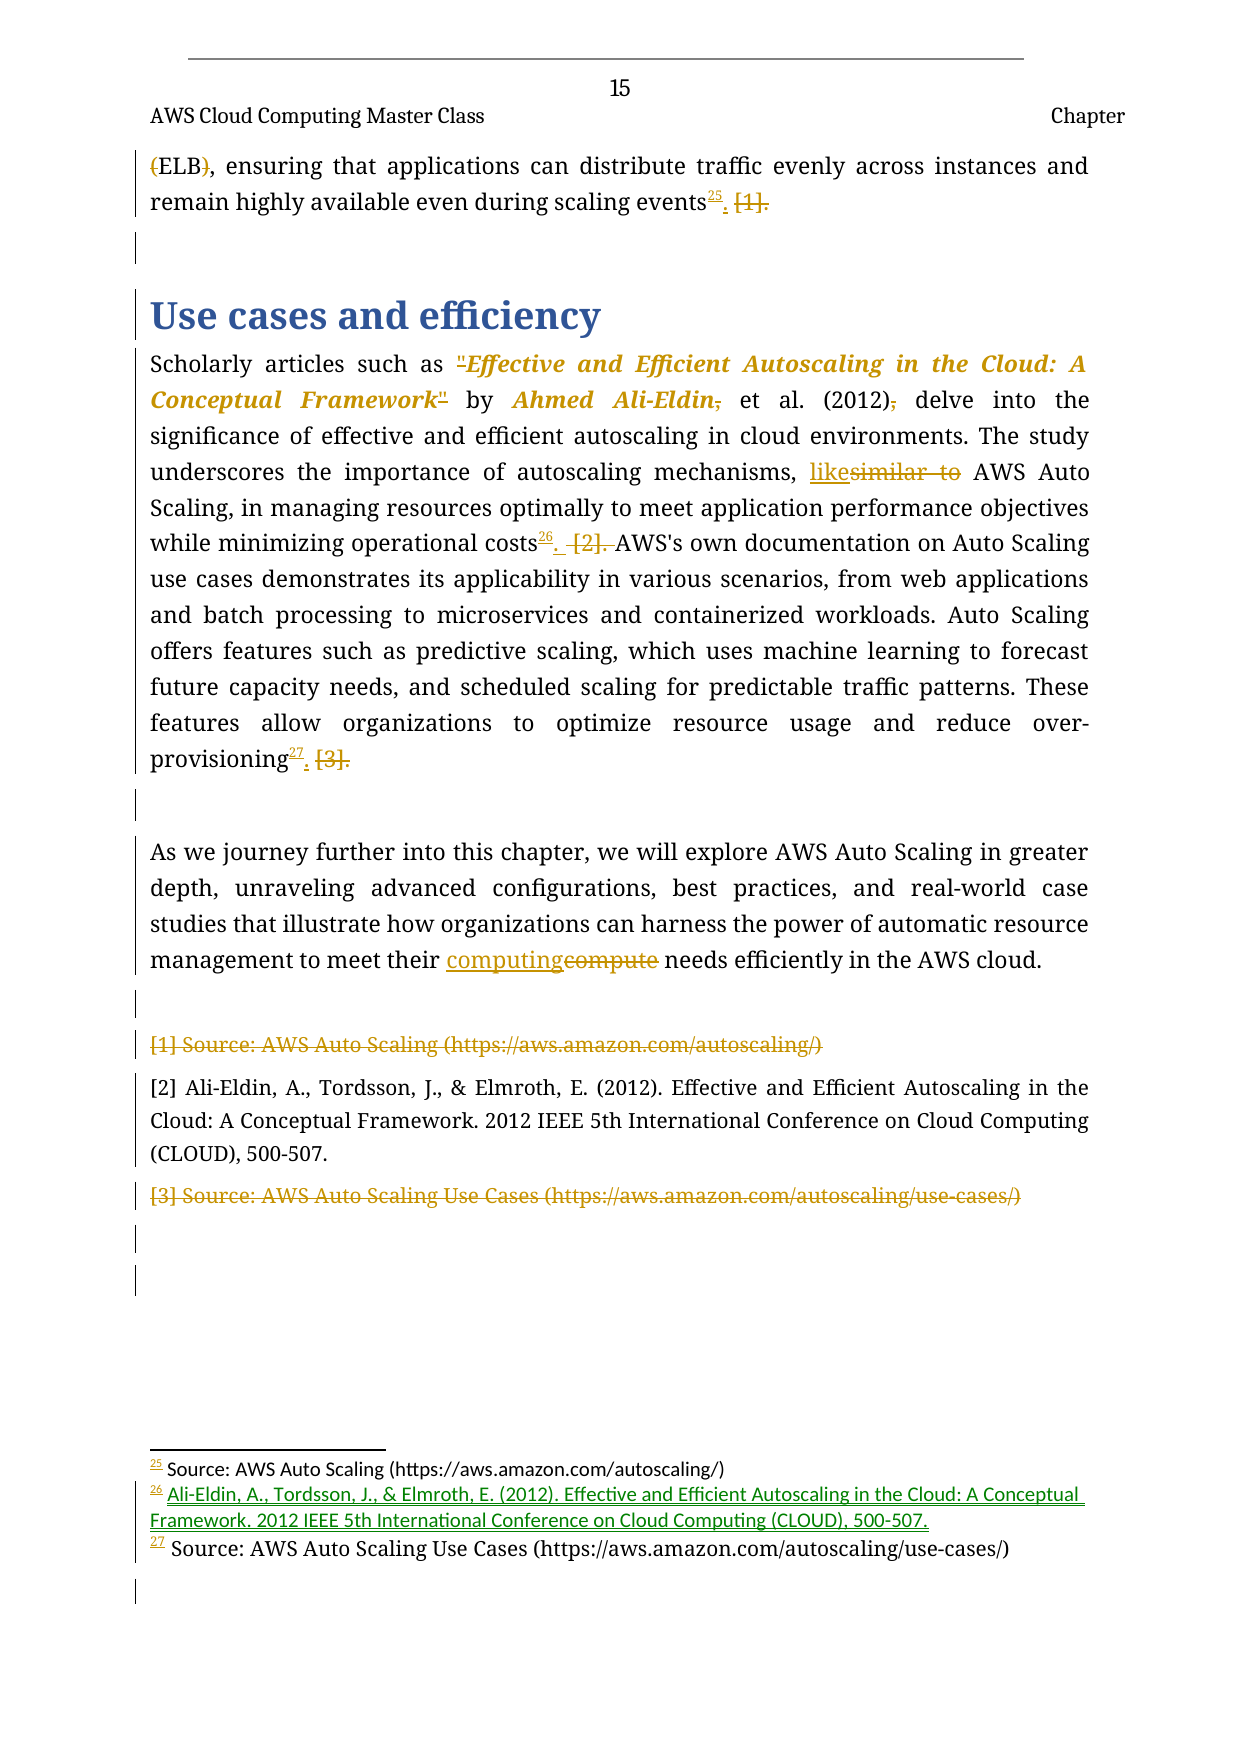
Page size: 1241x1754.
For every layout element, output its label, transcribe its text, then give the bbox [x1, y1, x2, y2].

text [150, 150, 1090, 217]
text As we journey further into this chapter, we will explore AWS Auto Scaling in greater depth, unraveling advanced configurations, best practices, and real-world case studies that illustrate how organizations can harness the power of automatic resource management to meet their needs efficiently in the AWS cloud. [150, 836, 1090, 975]
text Scholarly articles such as Effective and Efficient Autoscaling in the Cloud: A Conceptual Framework by Ahmed Ali-Eldin et al. (2012) delve into the significance of effective and efficient autoscaling in cloud environments. The study underscores the importance of autoscaling mechanisms, AWS Auto Scaling, in managing resources optimally to meet application performance objectives while minimizing operational costsAWS's own documentation on Auto Scaling use cases demonstrates its applicability in various scenarios, from web applications and batch processing to microservices and containerized workloads. Auto Scaling offers features such as predictive scaling, which uses machine learning to forecast future capacity needs, and scheduled scaling for predictable traffic patterns. These features allow organizations to optimize resource usage and reduce over-provisioning [150, 348, 1090, 774]
subtitle Use cases and efficiency [150, 289, 1090, 340]
